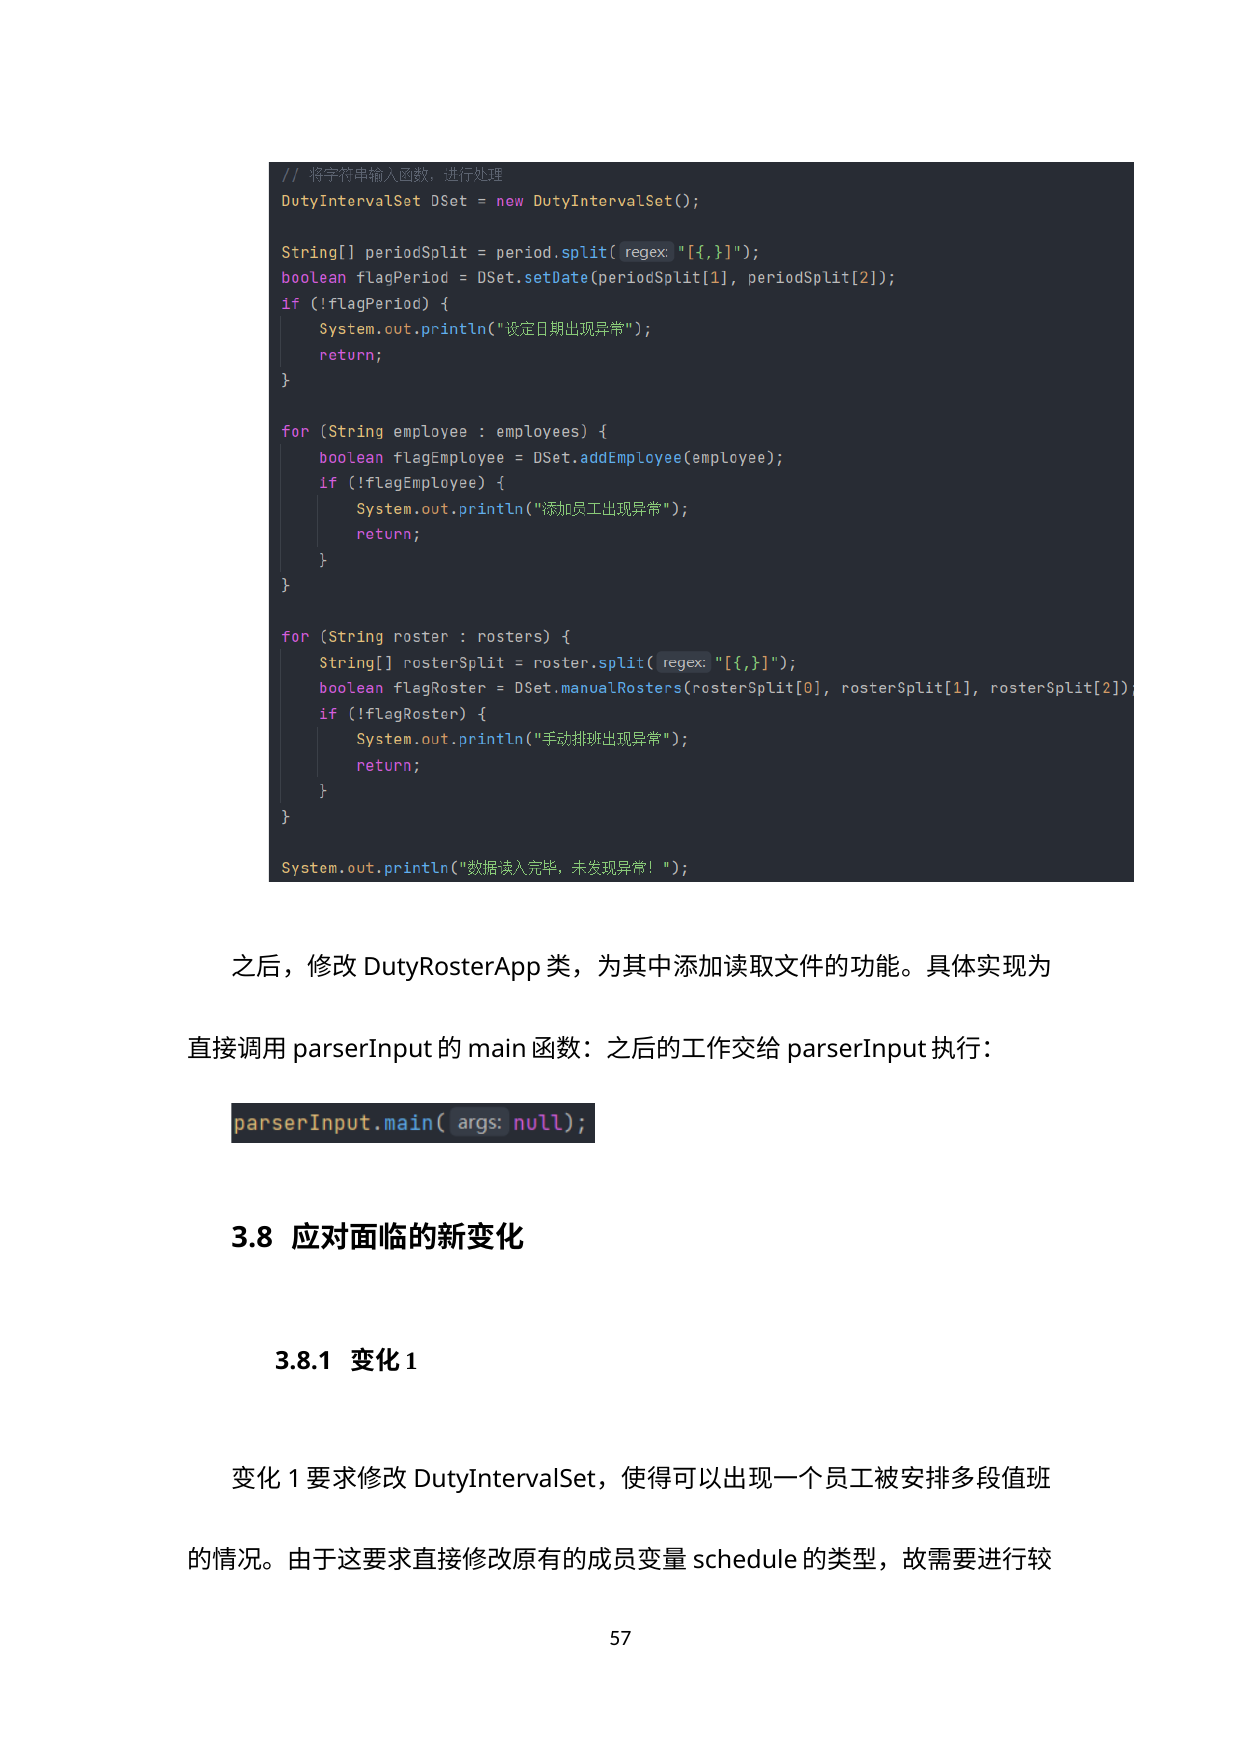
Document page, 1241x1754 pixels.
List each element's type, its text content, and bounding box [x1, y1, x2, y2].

picture [268, 162, 1134, 882]
picture [231, 1103, 595, 1143]
subtitle 应对面临的新变化 [231, 1203, 1053, 1268]
text 之后，修改DutyRosterApp类，为其中添加读取文件的功能。具体实现为直接调用parserInput的main函数：之后的工作交给parserInput执行： [187, 932, 1053, 1079]
subtitle 变化1 [275, 1326, 1053, 1391]
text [187, 1444, 1053, 1591]
